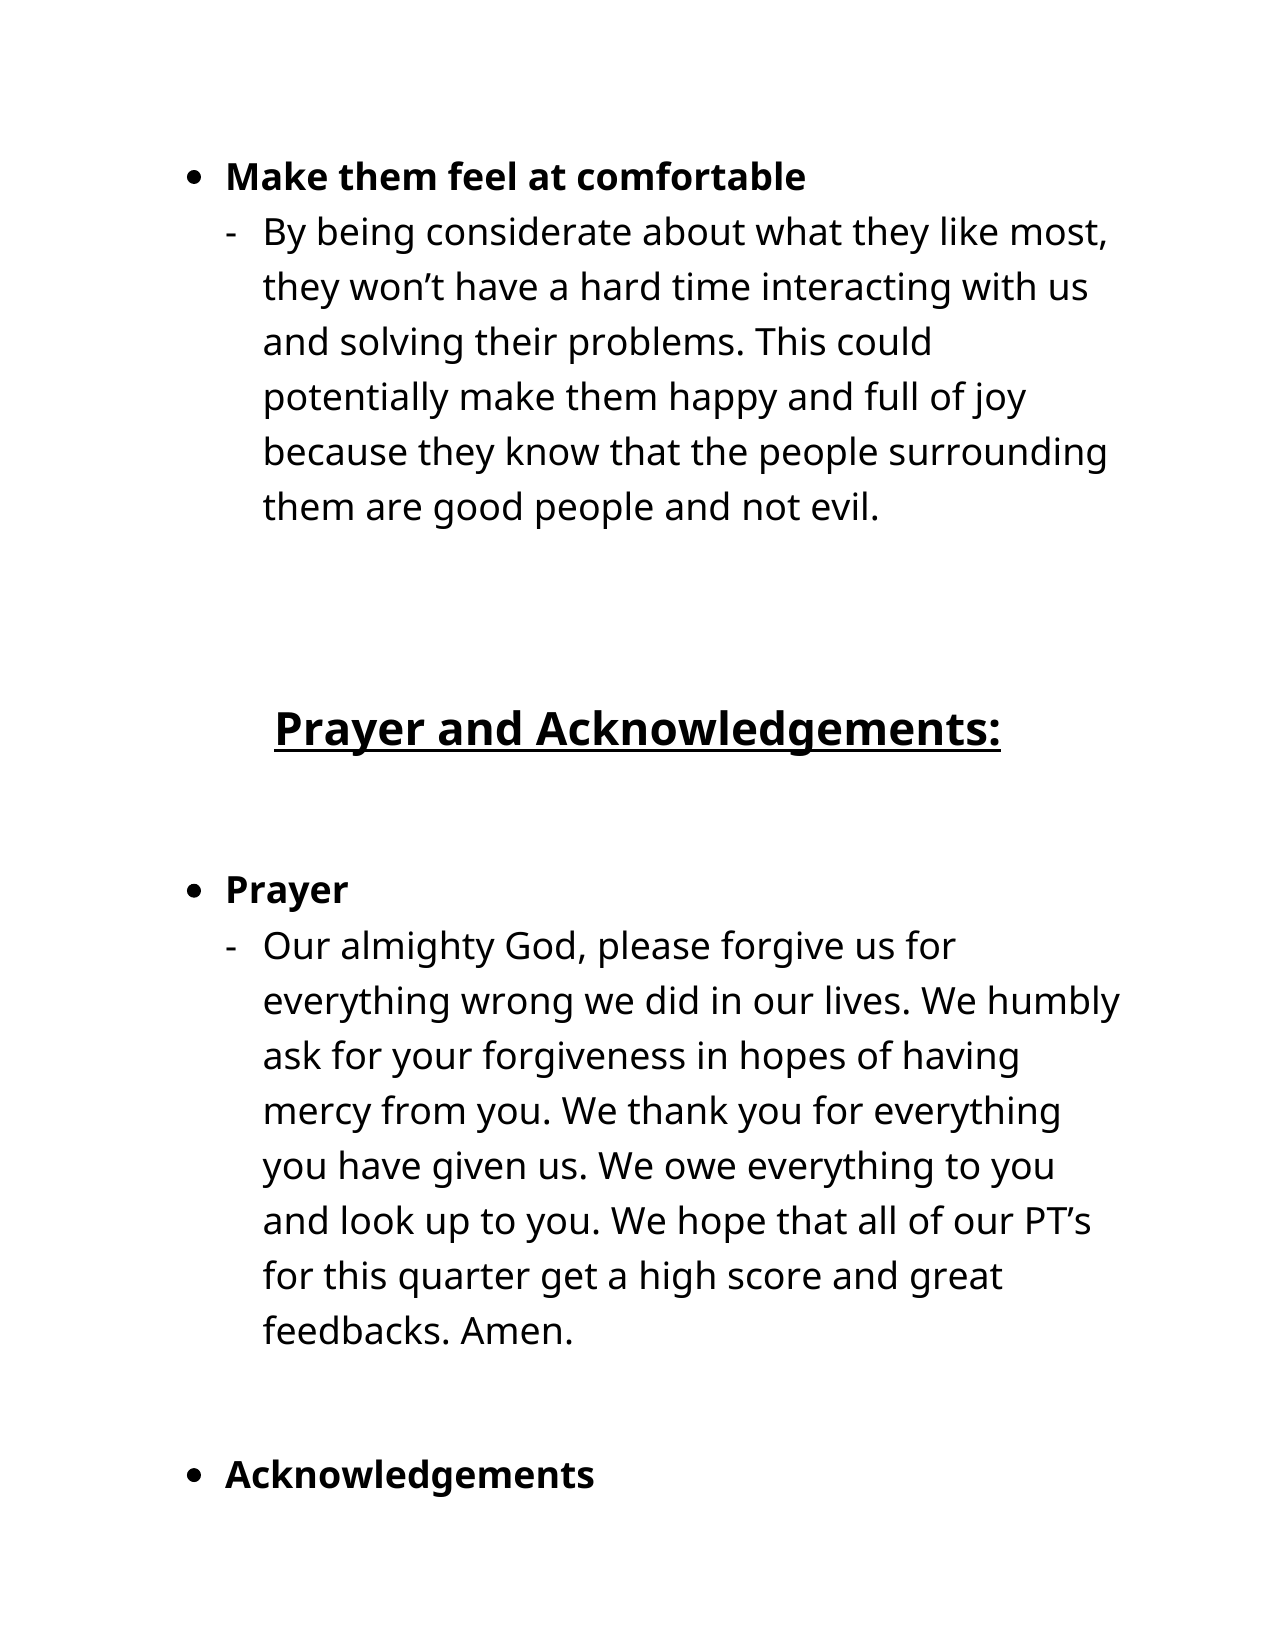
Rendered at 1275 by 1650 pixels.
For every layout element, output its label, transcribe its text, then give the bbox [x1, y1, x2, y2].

list Our almighty God, please forgive us for everything wrong we did in our lives. We humbly ask for your forgiveness in hopes of having mercy from you. We thank you for everything you have given us. We owe everything to you and look up to you. We hope that all of our PT’s for this quarter get a high score and great feedbacks. Amen. [225, 919, 1125, 1356]
list By being considerate about what they like most, they won’t have a hard time interacting with us and solving their problems. This could potentially make them happy and full of joy because they know that the people surrounding them are good people and not evil. [225, 205, 1125, 532]
list Make them feel at comfortable [187, 150, 1125, 201]
list Prayer [187, 864, 1125, 915]
text Prayer and Acknowledgements: [150, 696, 1125, 758]
list Acknowledgements [187, 1448, 1125, 1499]
